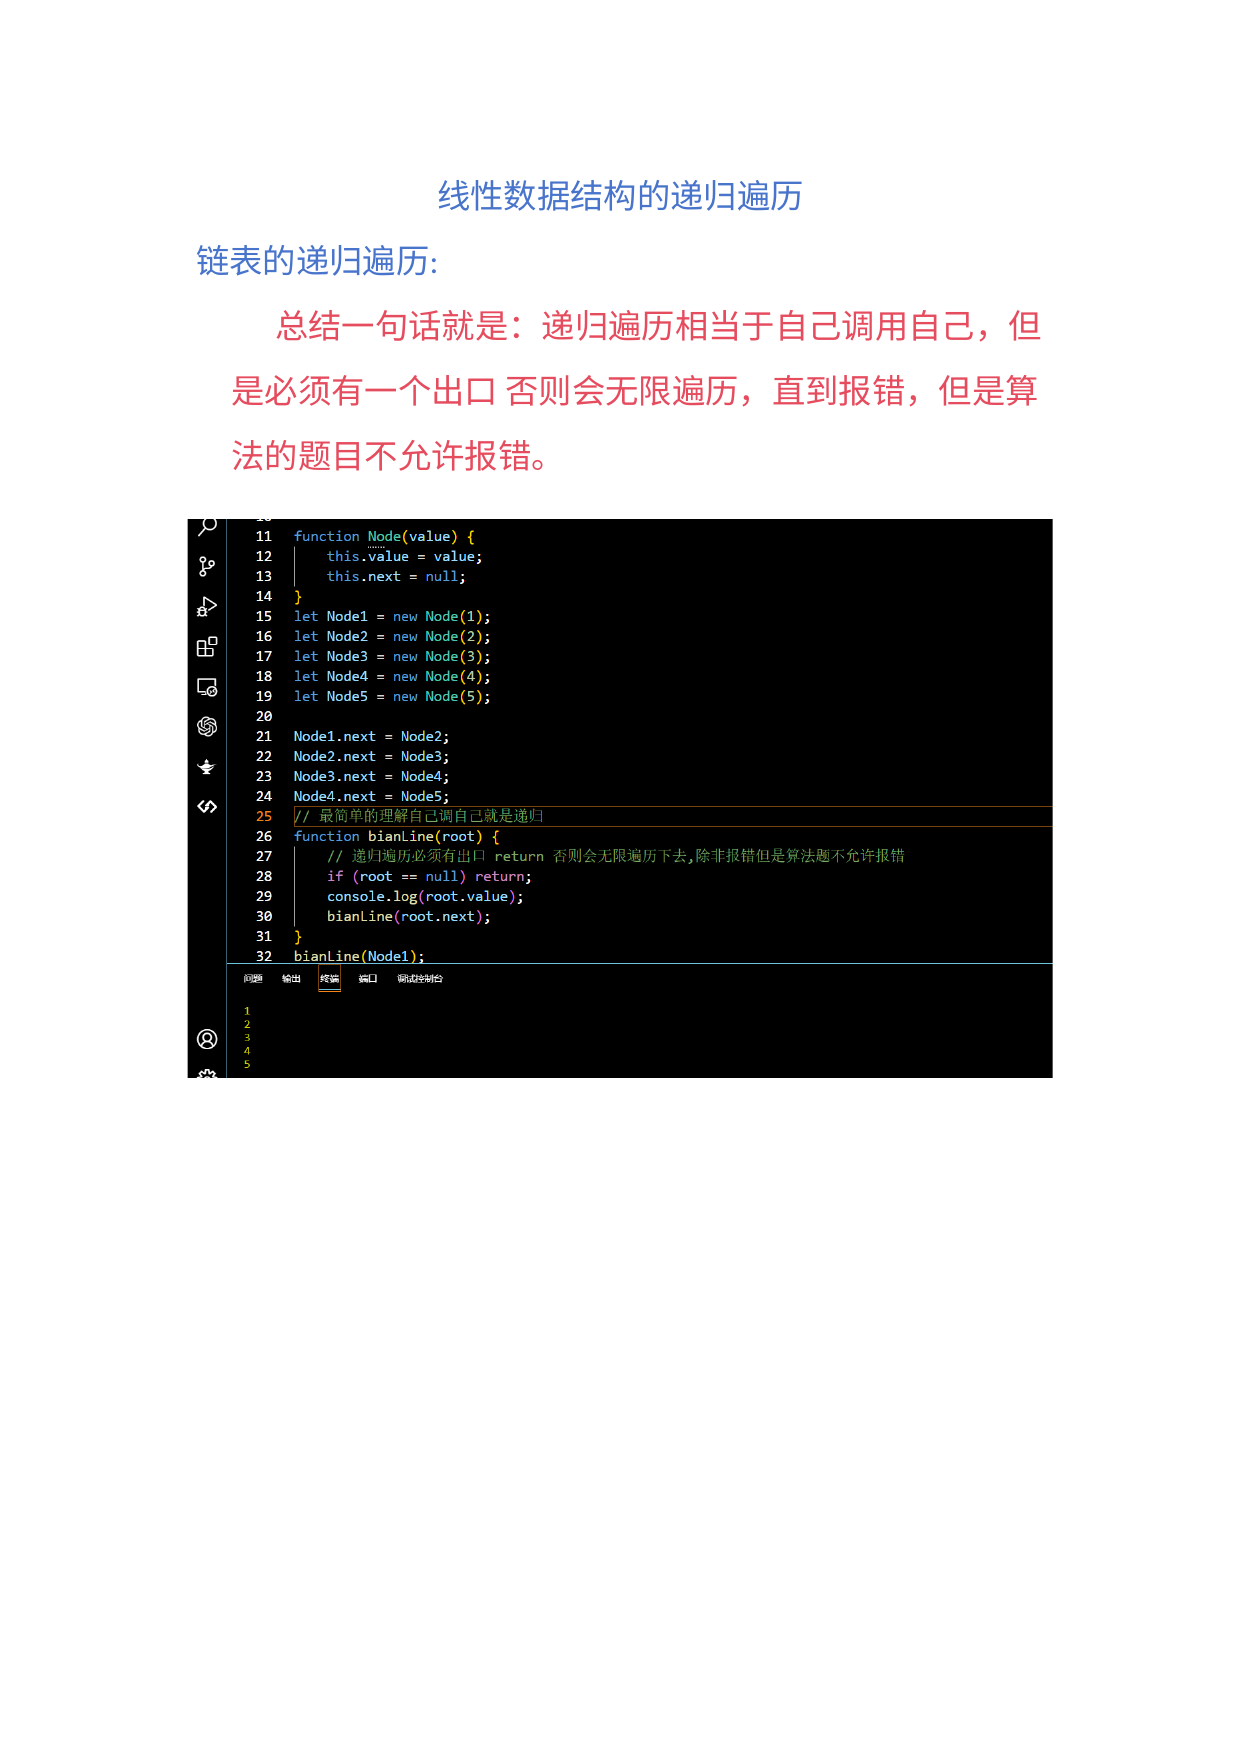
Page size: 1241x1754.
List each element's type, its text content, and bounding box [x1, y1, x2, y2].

text 总结一句话就是：递归遍历相当于自己调用自己，但是必须有一个出口 否则会无限遍历，直到报错，但是算法的题目不允许报错。 [231, 292, 1053, 487]
text 线性数据结构的递归遍历 [187, 162, 1053, 227]
text 链表的递归遍历: [187, 227, 1053, 292]
picture [187, 519, 1053, 1078]
